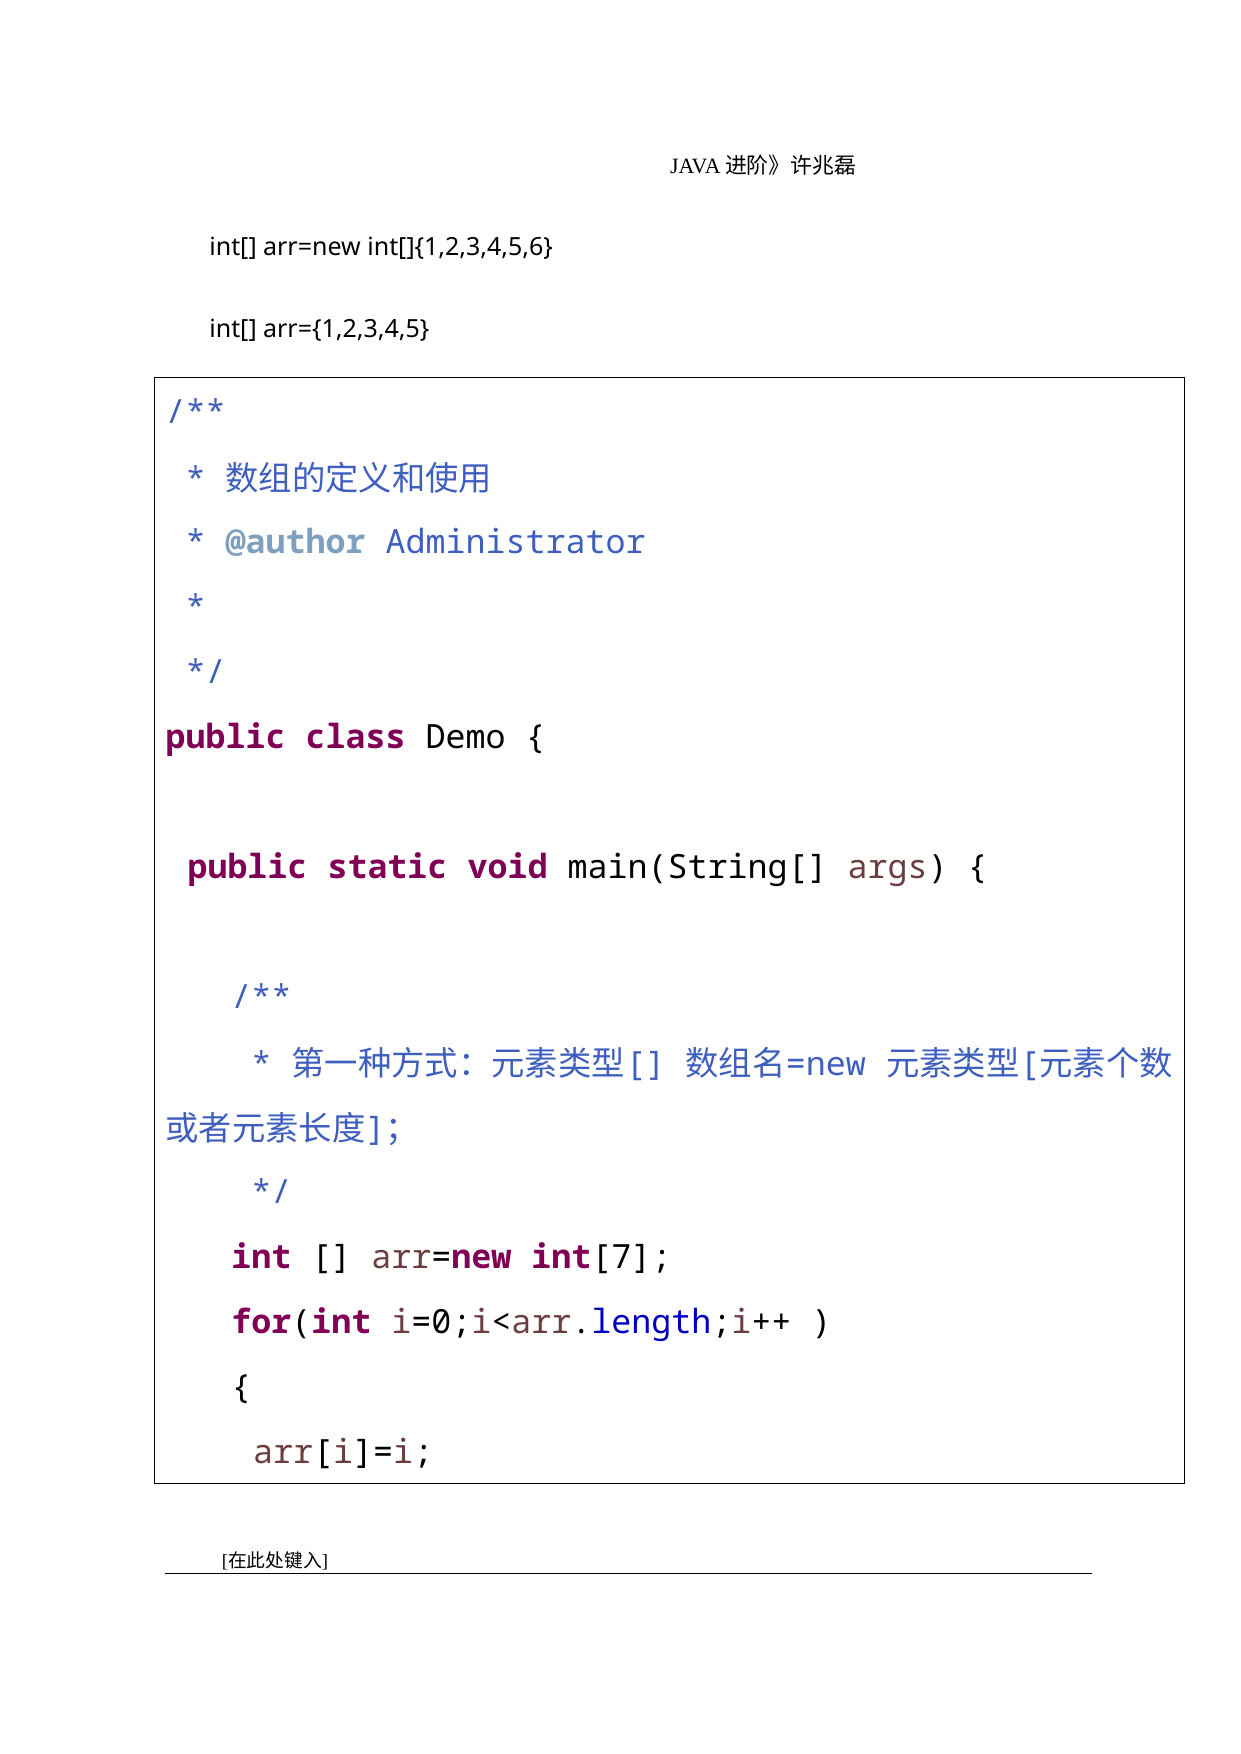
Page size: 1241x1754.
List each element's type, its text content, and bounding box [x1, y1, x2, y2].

text int[] arr=new int[]{1,2,3,4,5,6} [165, 213, 1092, 278]
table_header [155, 378, 1184, 1483]
text int[] arr={1,2,3,4,5} [165, 295, 1092, 360]
